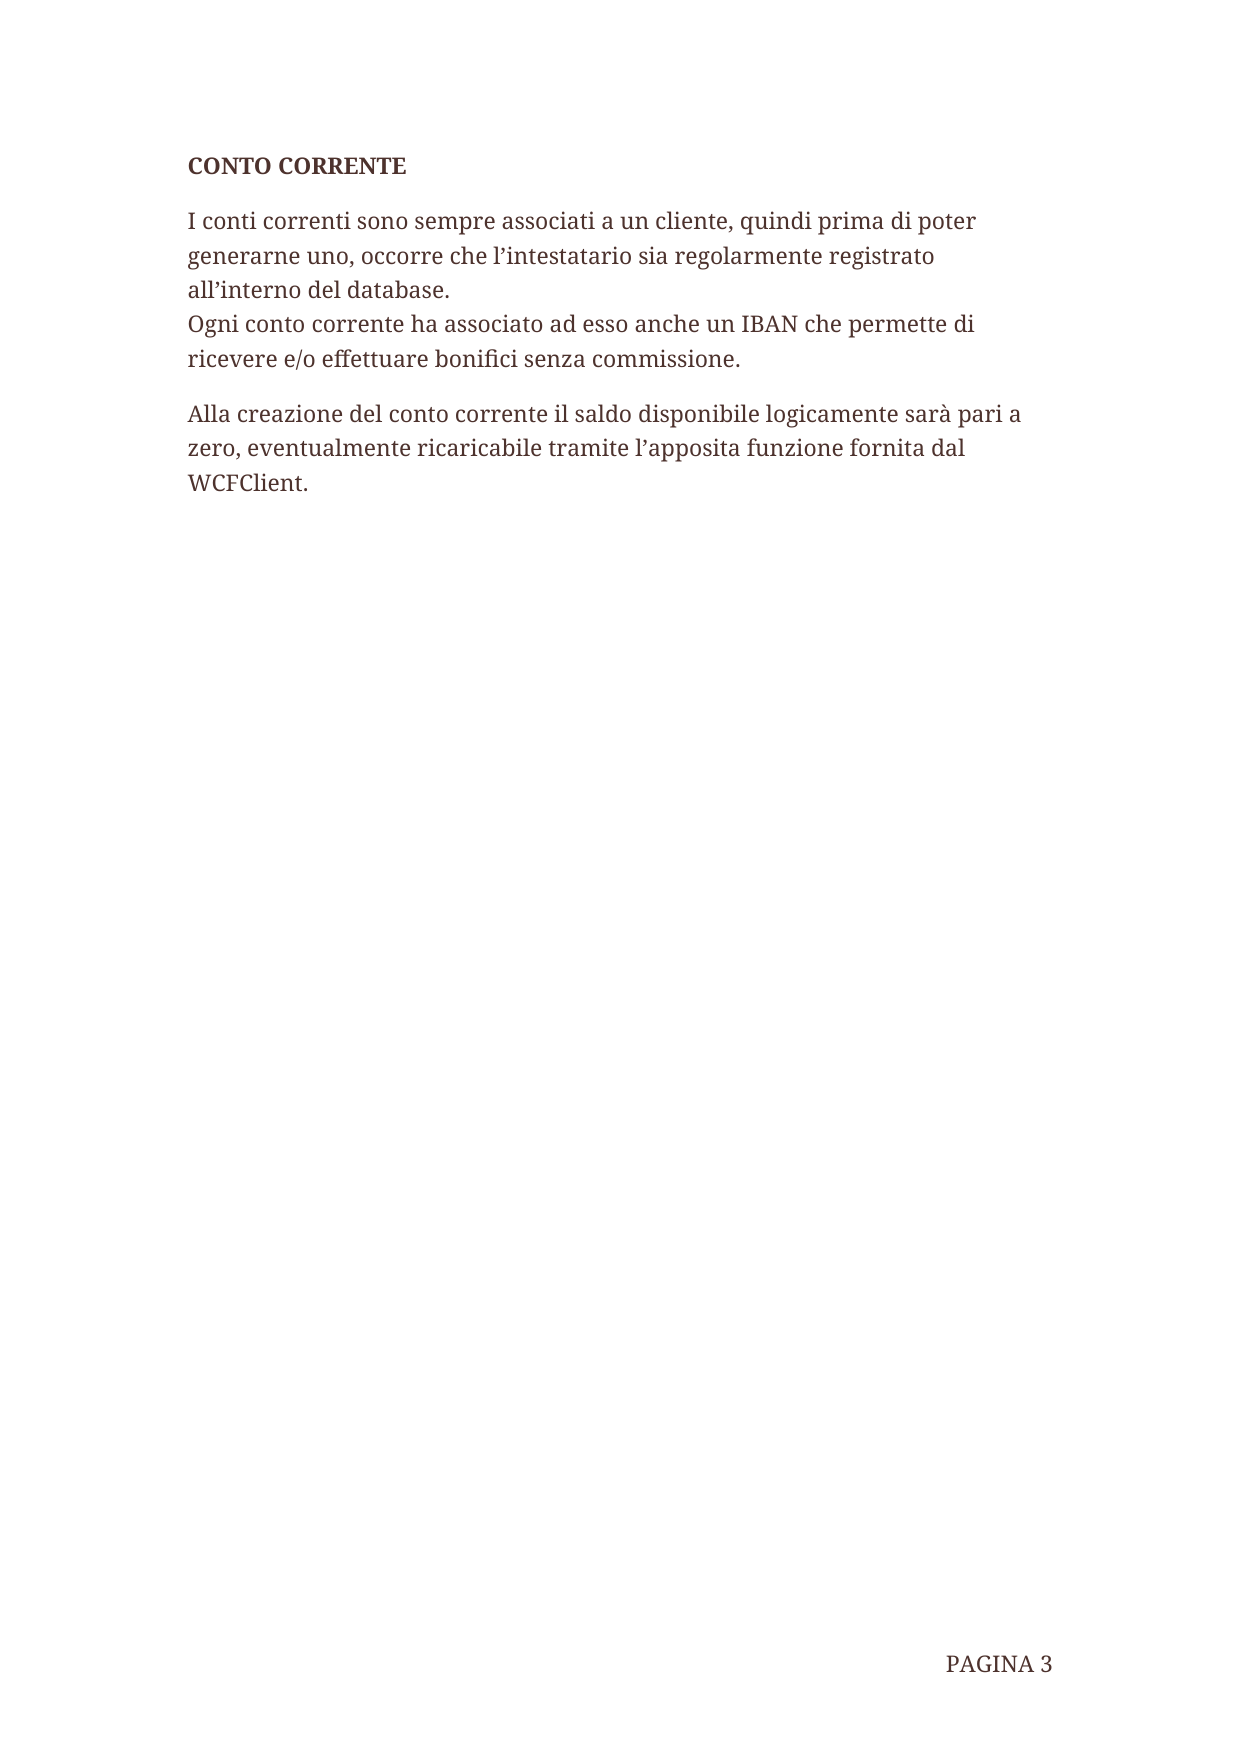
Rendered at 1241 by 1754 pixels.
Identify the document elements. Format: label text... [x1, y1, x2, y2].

text CONTO CORRENTE [187, 150, 1053, 181]
text I conti correnti sono sempre associati a un cliente, quindi prima di poter generarne uno, occorre che l’intestatario sia regolarmente registrato all’interno del database. Ogni conto corrente ha associato ad esso anche un IBAN che permette di ricevere e/o effettuare bonifici senza commissione. [187, 205, 1053, 374]
text Alla creazione del conto corrente il saldo disponibile logicamente sarà pari a zero, eventualmente ricaricabile tramite l’apposita funzione fornita dal WCFClient. [187, 398, 1053, 532]
